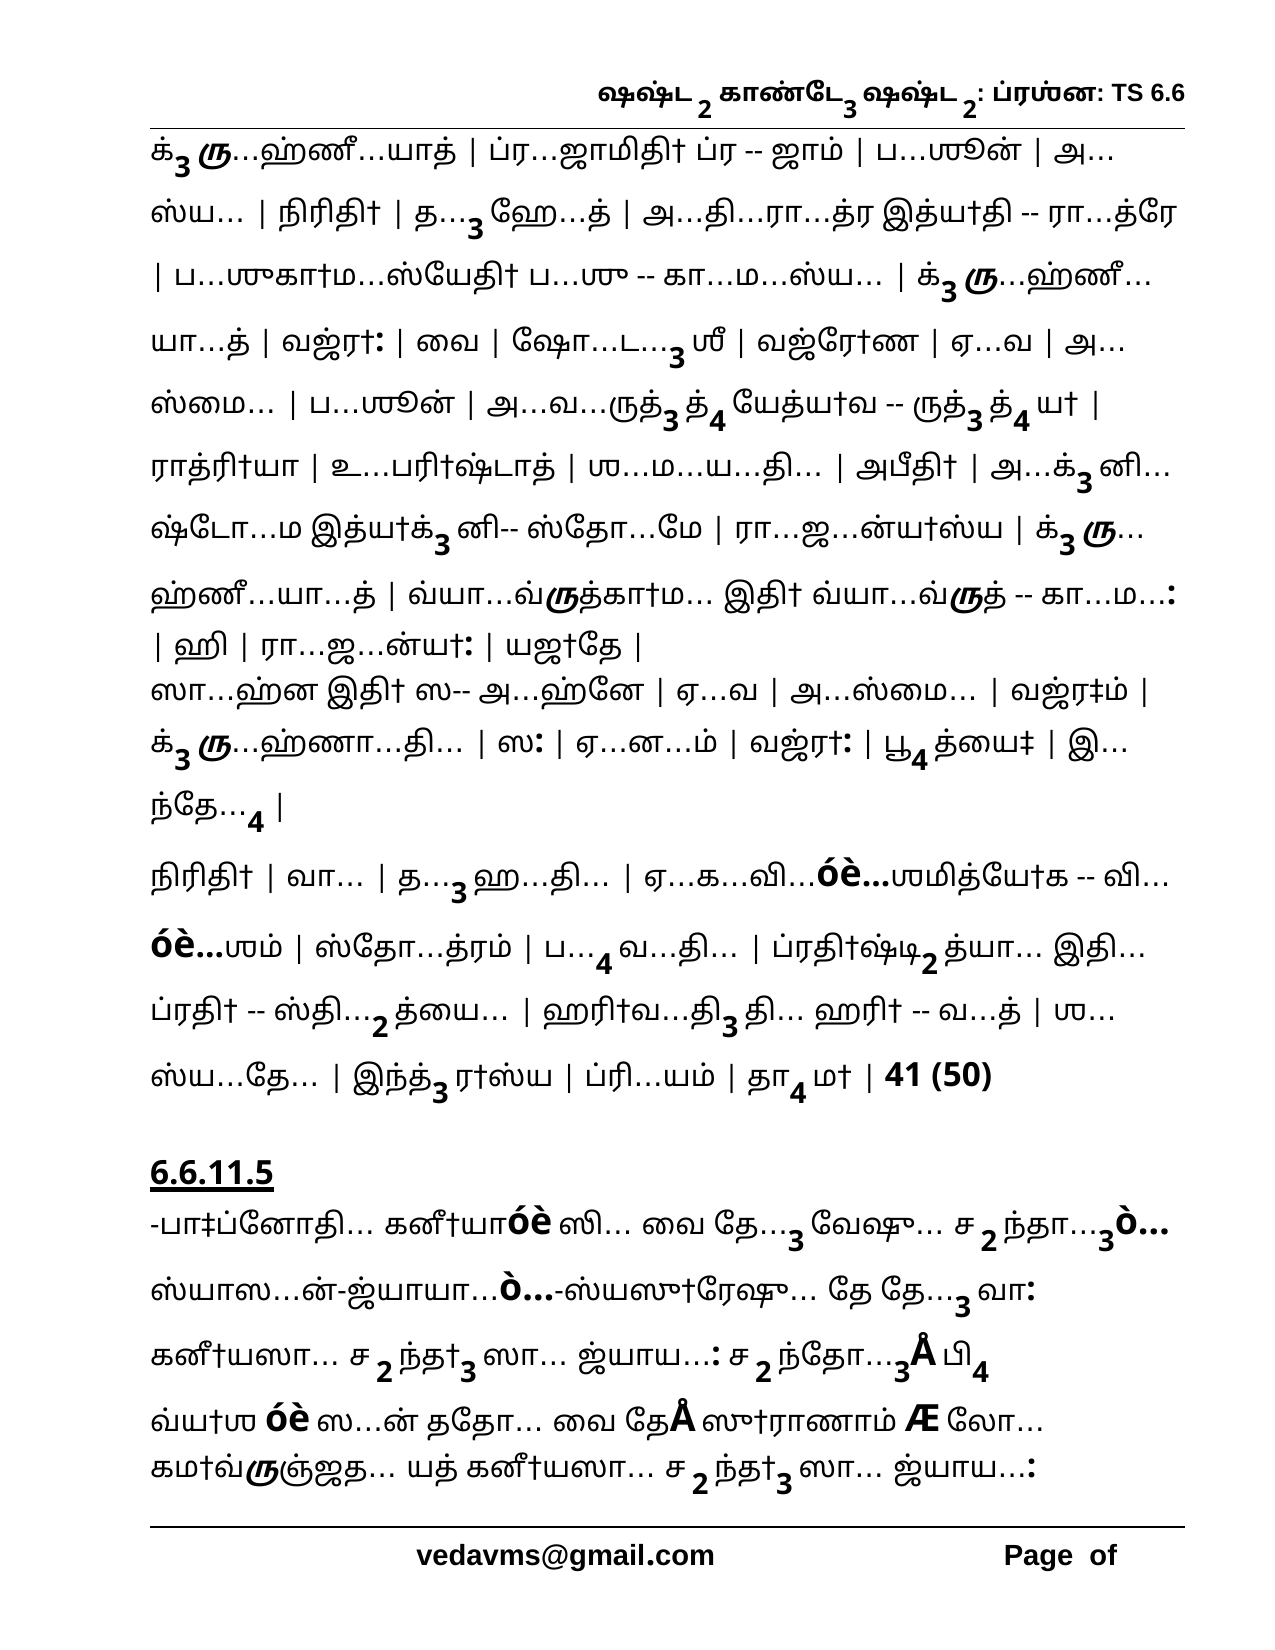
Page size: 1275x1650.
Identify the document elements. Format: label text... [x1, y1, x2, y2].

text 6.6.11.5 [150, 1149, 1185, 1194]
